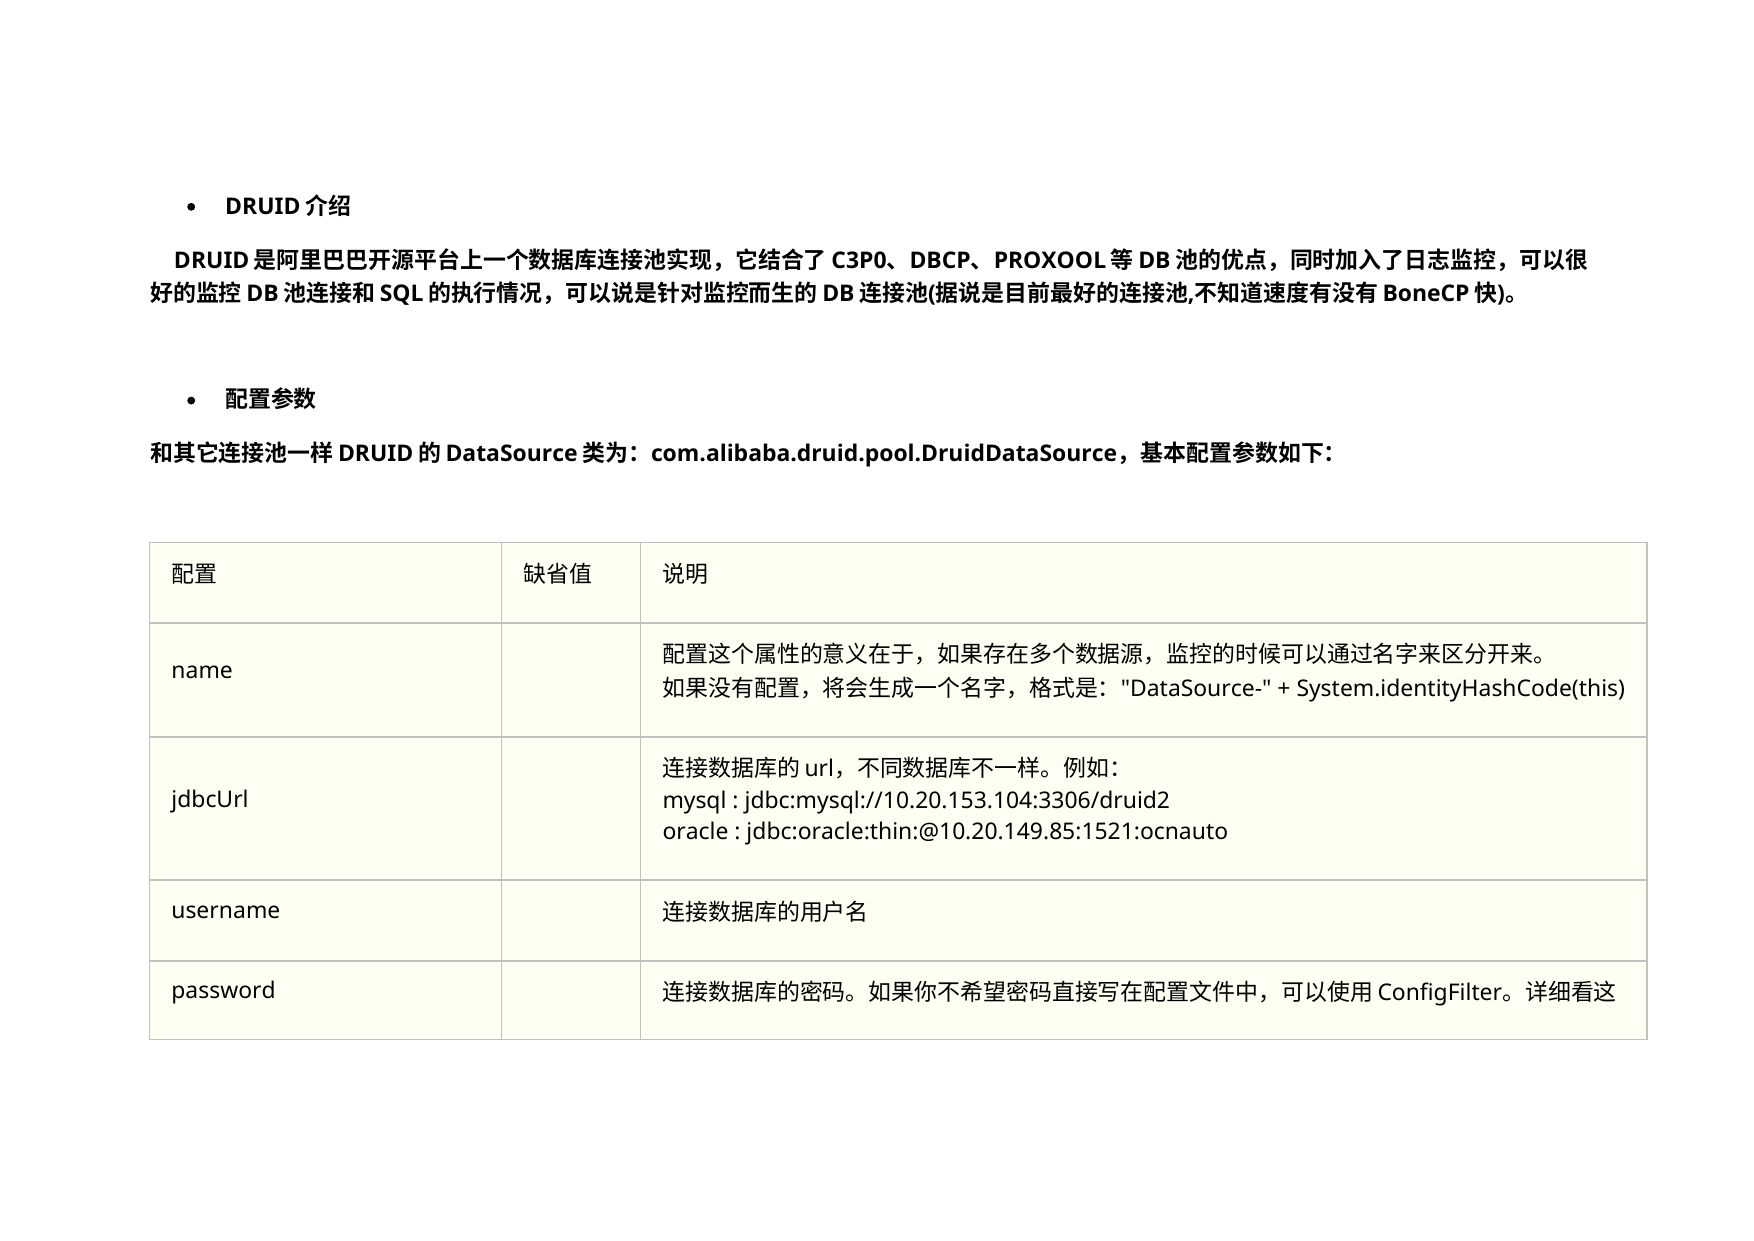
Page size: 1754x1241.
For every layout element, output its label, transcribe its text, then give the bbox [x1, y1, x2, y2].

text DRUID是阿里巴巴开源平台上一个数据库连接池实现，它结合了C3P0、DBCP、PROXOOL等DB池的优点，同时加入了日志监控，可以很好的监控DB池连接和SQL的执行情况，可以说是针对监控而生的DB连接池(据说是目前最好的连接池,不知道速度有没有BoneCP快)。 [150, 242, 1604, 308]
table_cell 配置这个属性的意义在于，如果存在多个数据源，监控的时候可以通过名字来区分开来。 如果没有配置，将会生成一个名字，格式是："DataSource-" + System.identityHashCode(this) [641, 624, 1646, 736]
table_cell 连接数据库的用户名 [641, 881, 1646, 960]
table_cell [641, 962, 1646, 1039]
table_cell name [150, 624, 501, 736]
table_cell username [150, 881, 501, 960]
table_cell [502, 624, 640, 736]
text 和其它连接池一样DRUID的DataSource类为：com.alibaba.druid.pool.DruidDataSource，基本配置参数如下： [150, 435, 1604, 469]
table_header 配置 [150, 543, 501, 622]
table_cell 连接数据库的url，不同数据库不一样。例如： mysql : jdbc:mysql://10.20.153.104:3306/druid2 oracle : jdbc:oracle:thin:@10.20.149.85:1521:ocnauto [641, 738, 1646, 879]
list DRUID介绍 [187, 187, 1604, 221]
table_cell [502, 738, 640, 879]
table_cell [502, 881, 640, 960]
table_cell [502, 962, 640, 1039]
table_cell password [150, 962, 501, 1039]
table_cell jdbcUrl [150, 738, 501, 879]
table_header 缺省值 [502, 543, 640, 622]
table_header 说明 [641, 543, 1646, 622]
list 配置参数 [187, 381, 1604, 414]
